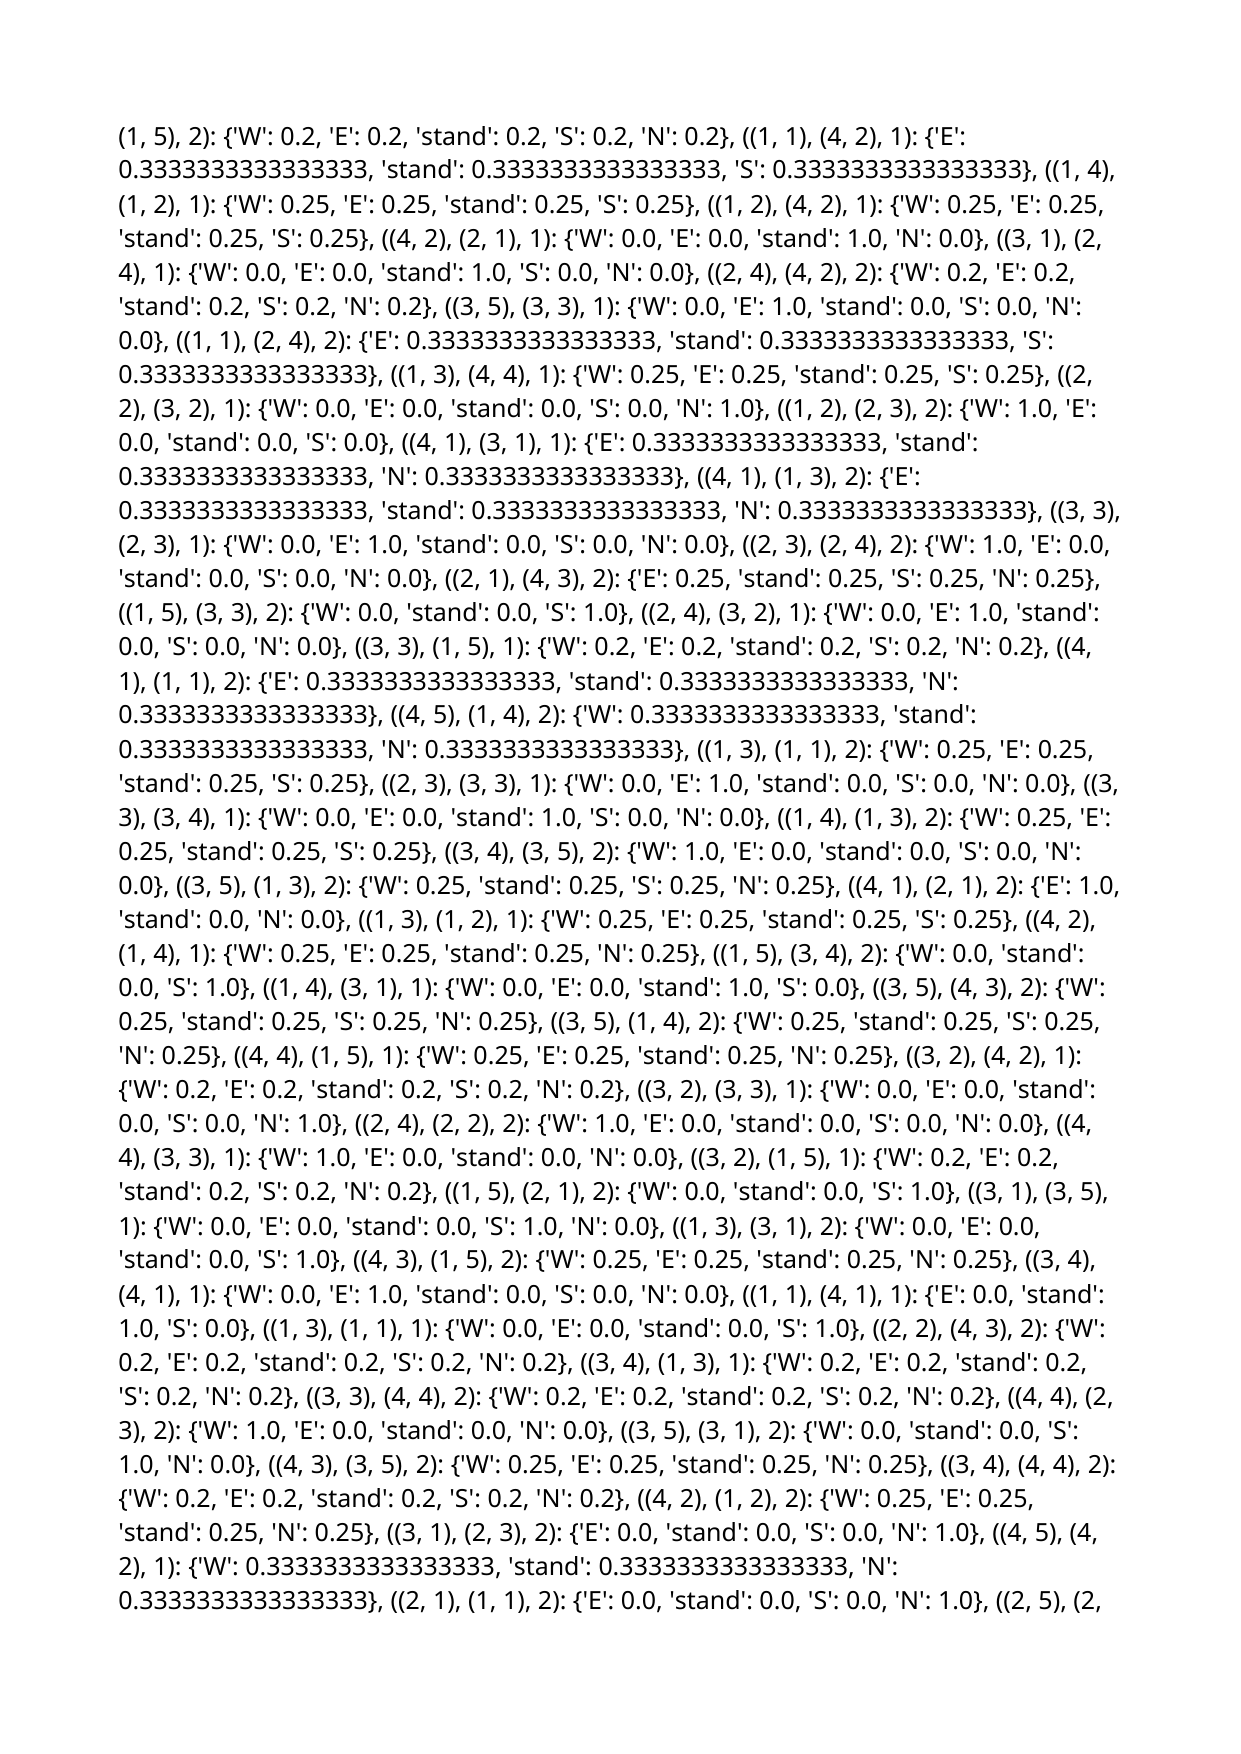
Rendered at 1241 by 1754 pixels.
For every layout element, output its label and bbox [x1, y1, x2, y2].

text [118, 118, 1122, 1617]
